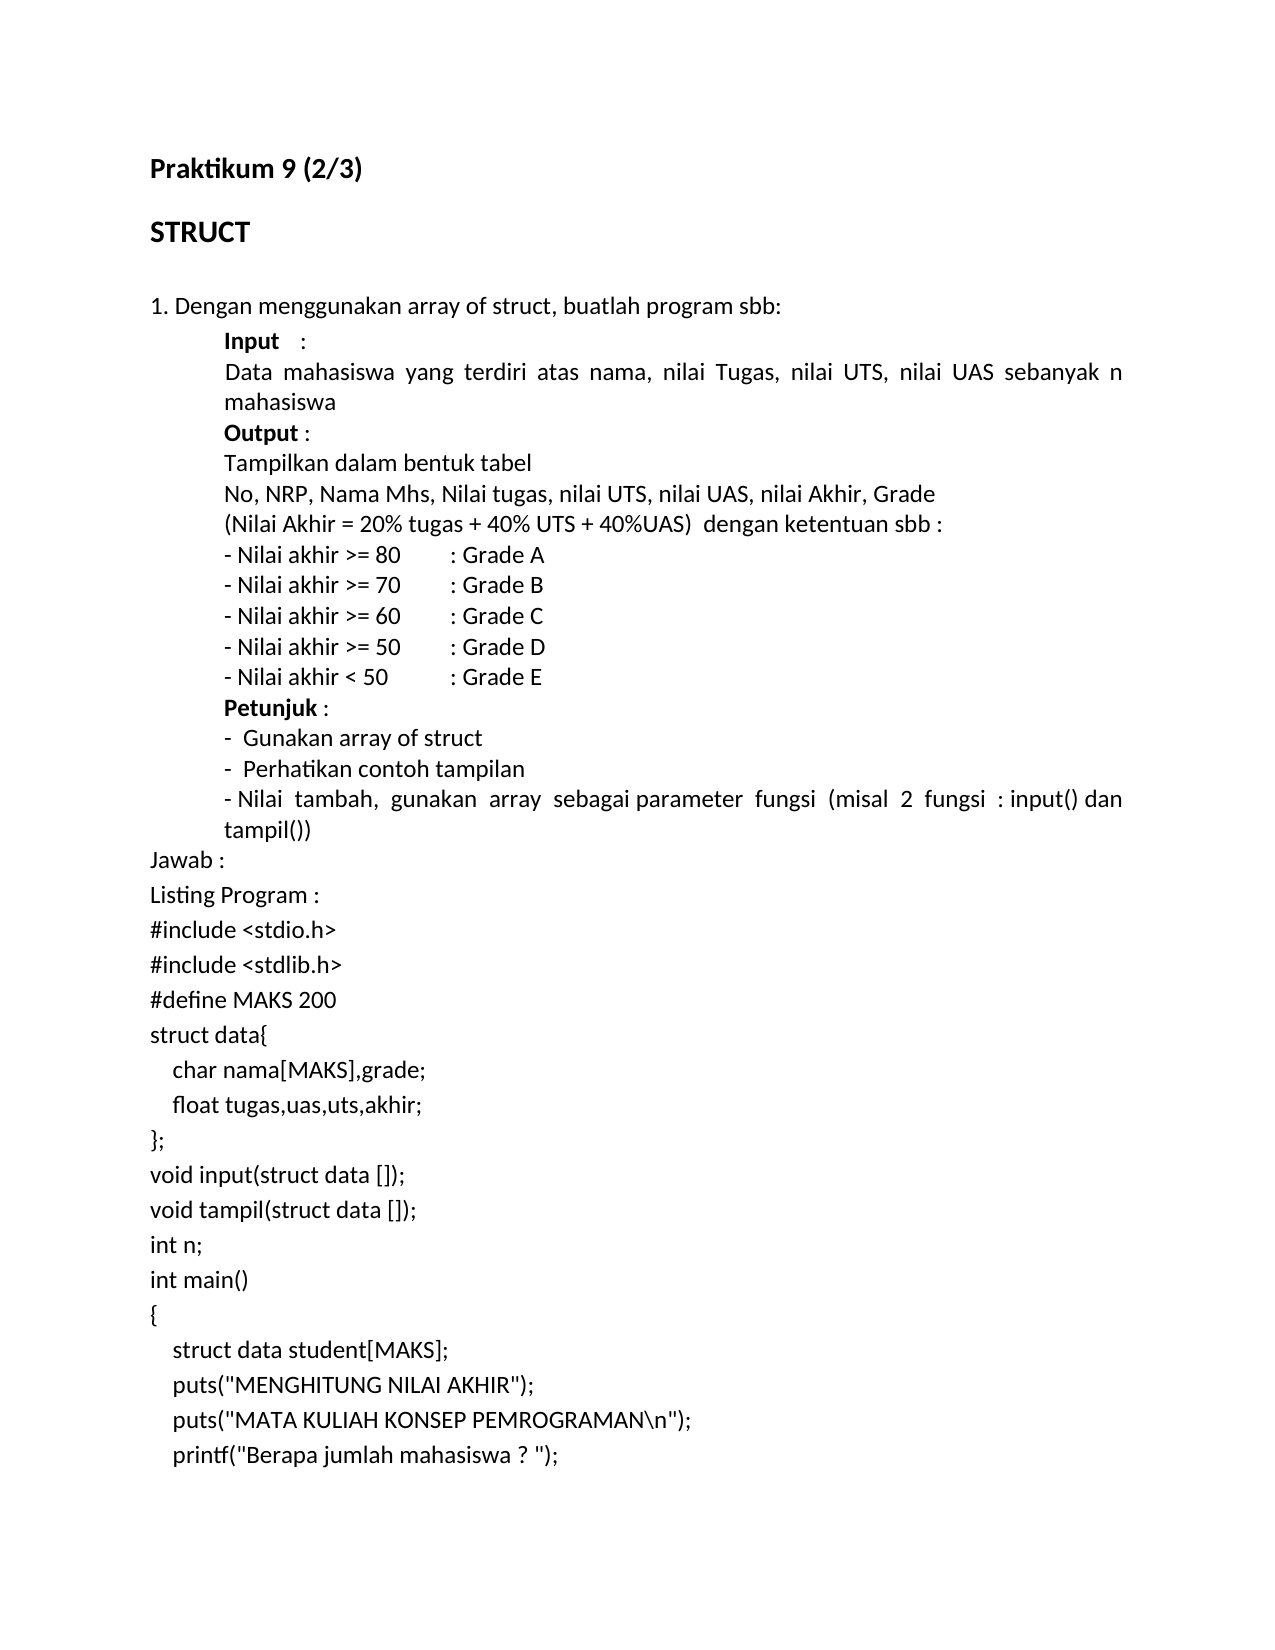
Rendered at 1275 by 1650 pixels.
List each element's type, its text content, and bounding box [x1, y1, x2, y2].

text Petunjuk : [224, 692, 1125, 722]
text #include <stdio.h> [150, 914, 1125, 945]
text Listing Program : [150, 879, 1125, 910]
text void tampil(struct data []); [150, 1194, 1125, 1225]
text printf("Berapa jumlah mahasiswa ? "); [150, 1439, 1125, 1470]
text void input(struct data []); [150, 1159, 1125, 1190]
text puts("MENGHITUNG NILAI AKHIR"); [150, 1369, 1125, 1400]
text - Nilai akhir >= 60 : Grade C [224, 600, 1125, 631]
text - Nilai akhir >= 80 : Grade A [224, 539, 1125, 570]
text - Nilai akhir < 50 : Grade E [224, 661, 1125, 692]
text #include <stdlib.h> [150, 949, 1125, 980]
text Jawab : [150, 844, 1125, 875]
text struct data student[MAKS]; [150, 1334, 1125, 1365]
text - Nilai akhir >= 70 : Grade B [224, 570, 1125, 600]
text Input : [224, 326, 1125, 356]
text Tampilkan dalam bentuk tabel [224, 448, 1125, 478]
text #define MAKS 200 [150, 984, 1125, 1015]
text float tugas,uas,uts,akhir; [150, 1089, 1125, 1120]
text - Nilai tambah, gunakan array sebagai parameter fungsi (misal 2 fungsi : input() dan tampil()) [224, 783, 1125, 844]
text 1. Dengan menggunakan array of struct, buatlah program sbb: [150, 291, 1125, 321]
text struct data{ [150, 1019, 1125, 1050]
text STRUCT [150, 212, 1125, 250]
text }; [150, 1124, 1125, 1155]
text - Nilai akhir >= 50 : Grade D [224, 631, 1125, 661]
text char nama[MAKS],grade; [150, 1054, 1125, 1085]
text puts("MATA KULIAH KONSEP PEMROGRAMAN\n"); [150, 1404, 1125, 1435]
text Data mahasiswa yang terdiri atas nama, nilai Tugas, nilai UTS, nilai UAS sebanyak n mahasiswa [224, 356, 1125, 417]
text (Nilai Akhir = 20% tugas + 40% UTS + 40%UAS) dengan ketentuan sbb : [224, 509, 1125, 539]
text No, NRP, Nama Mhs, Nilai tugas, nilai UTS, nilai UAS, nilai Akhir, Grade [224, 478, 1125, 509]
text Praktikum 9 (2/3) [150, 150, 1125, 186]
text - Gunakan array of struct [224, 722, 1125, 753]
text { [150, 1299, 1125, 1330]
text - Perhatikan contoh tampilan [224, 753, 1125, 783]
text Output : [224, 417, 1125, 448]
text int n; [150, 1229, 1125, 1260]
text int main() [150, 1264, 1125, 1295]
